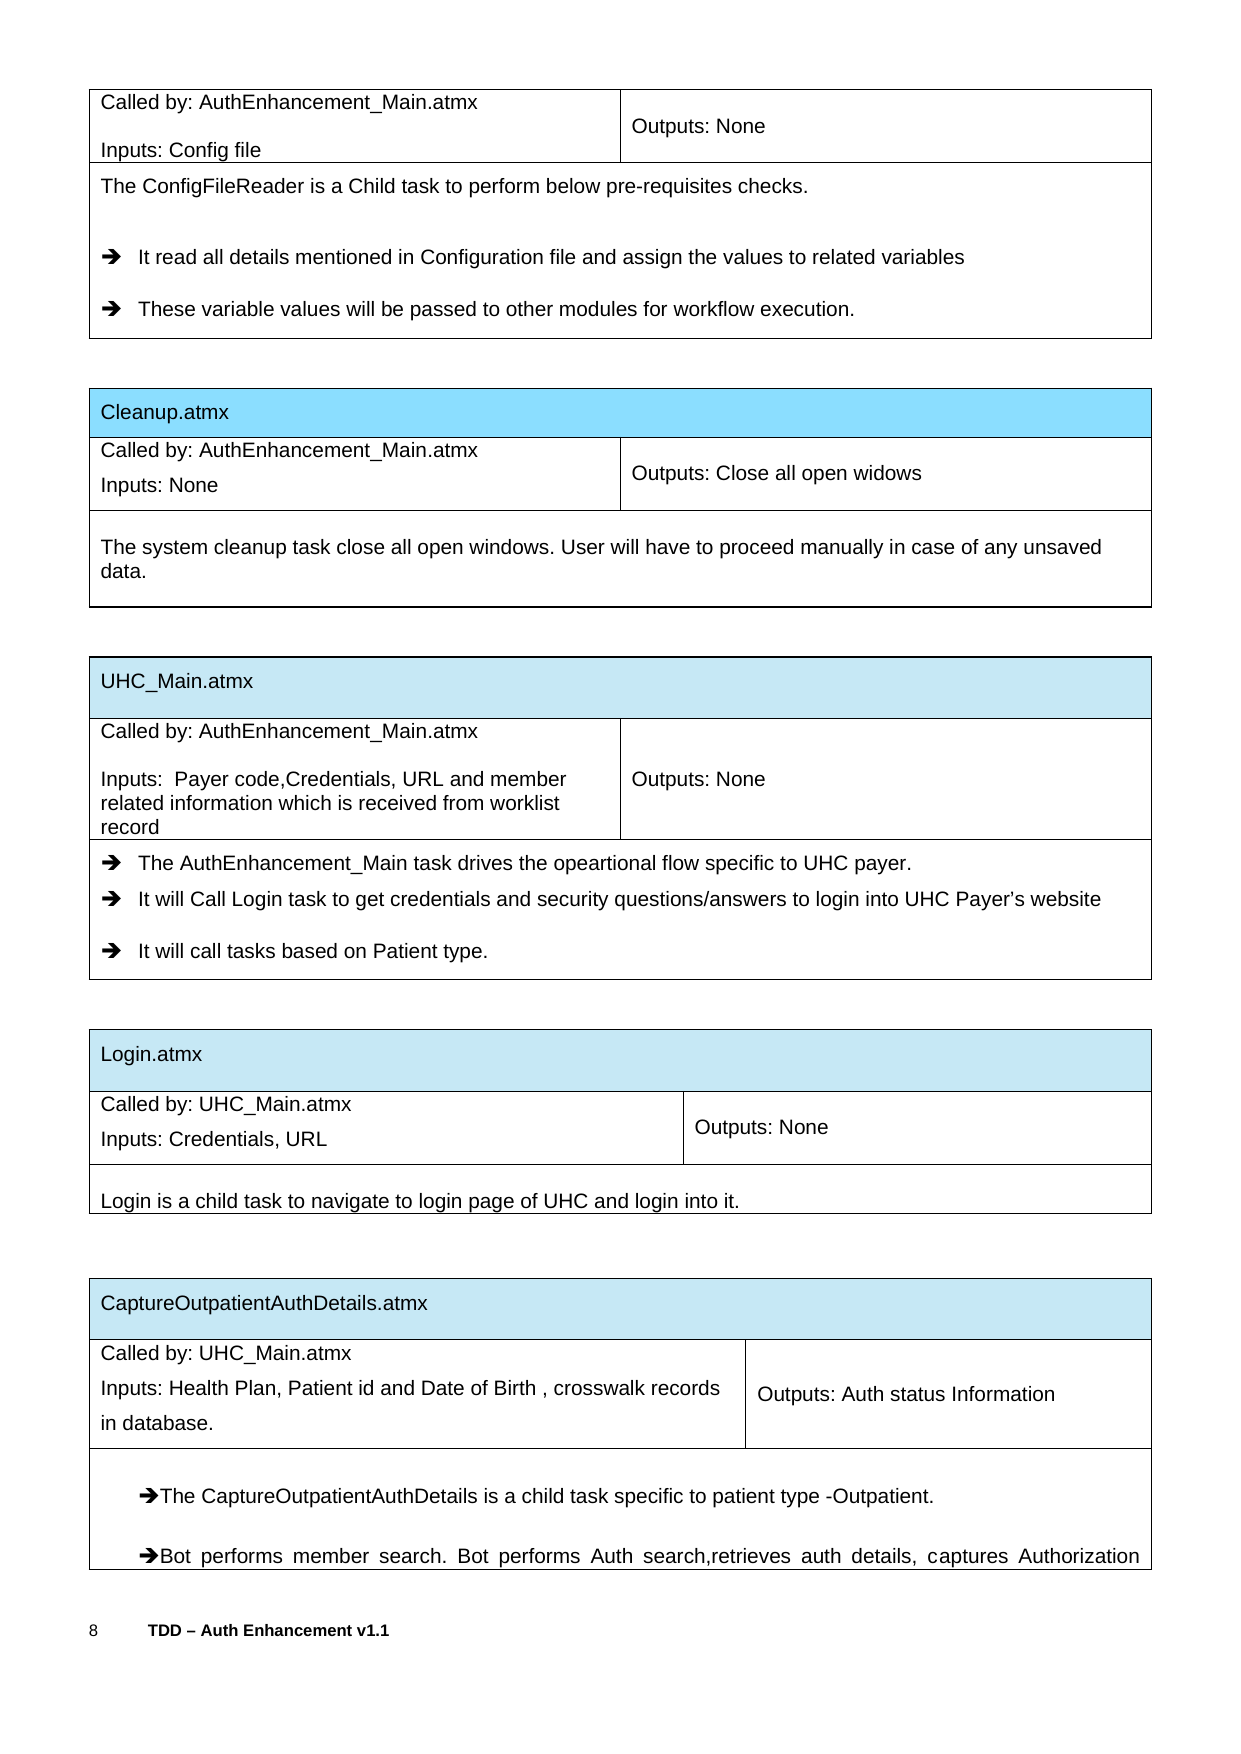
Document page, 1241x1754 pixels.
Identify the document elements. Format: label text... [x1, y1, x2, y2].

table_cell The system cleanup task close all open windows. User will have to proceed manually in case of any unsaved data. [90, 511, 1151, 606]
table_cell Login is a child task to navigate to login page of UHC and login into it. [90, 1165, 1151, 1213]
table_cell The AuthEnhancement_Main task drives the opeartional flow specific to UHC payer. It will Call Login task to get credentials and security questions/answers to login into UHC Payer’s website It will call tasks based on Patient type. [90, 840, 1151, 979]
table_header Cleanup.atmx [90, 389, 1151, 437]
table_cell Called by: UHC_Main.atmx Inputs: Health Plan, Patient id and Date of Birth , crosswalk records in database. [90, 1340, 745, 1448]
table_cell Outputs: Auth status Information [746, 1340, 1151, 1448]
table_cell Outputs: None [621, 90, 1151, 162]
table_header UHC_Main.atmx [90, 658, 1151, 718]
table_cell Called by: AuthEnhancement_Main.atmx Inputs: Payer code,Credentials, URL and member related information which is received from worklist record [90, 719, 620, 839]
table_header Login.atmx [90, 1030, 1151, 1091]
table_cell Outputs: None [621, 719, 1151, 839]
table_cell Outputs: Close all open widows [621, 438, 1151, 509]
table_cell The ConfigFileReader is a Child task to perform below pre-requisites checks. It read all details mentioned in Configuration file and assign the values to related variables These variable values will be passed to other modules for workflow execution. [90, 163, 1151, 338]
table_header CaptureOutpatientAuthDetails.atmx [90, 1279, 1151, 1339]
table_cell Called by: UHC_Main.atmx Inputs: Credentials, URL [90, 1092, 683, 1164]
table_cell Called by: AuthEnhancement_Main.atmx Inputs: None [90, 438, 620, 509]
table_cell Called by: AuthEnhancement_Main.atmx Inputs: Config file [90, 90, 620, 162]
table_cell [90, 1449, 1151, 1568]
table_cell Outputs: None [684, 1092, 1151, 1164]
